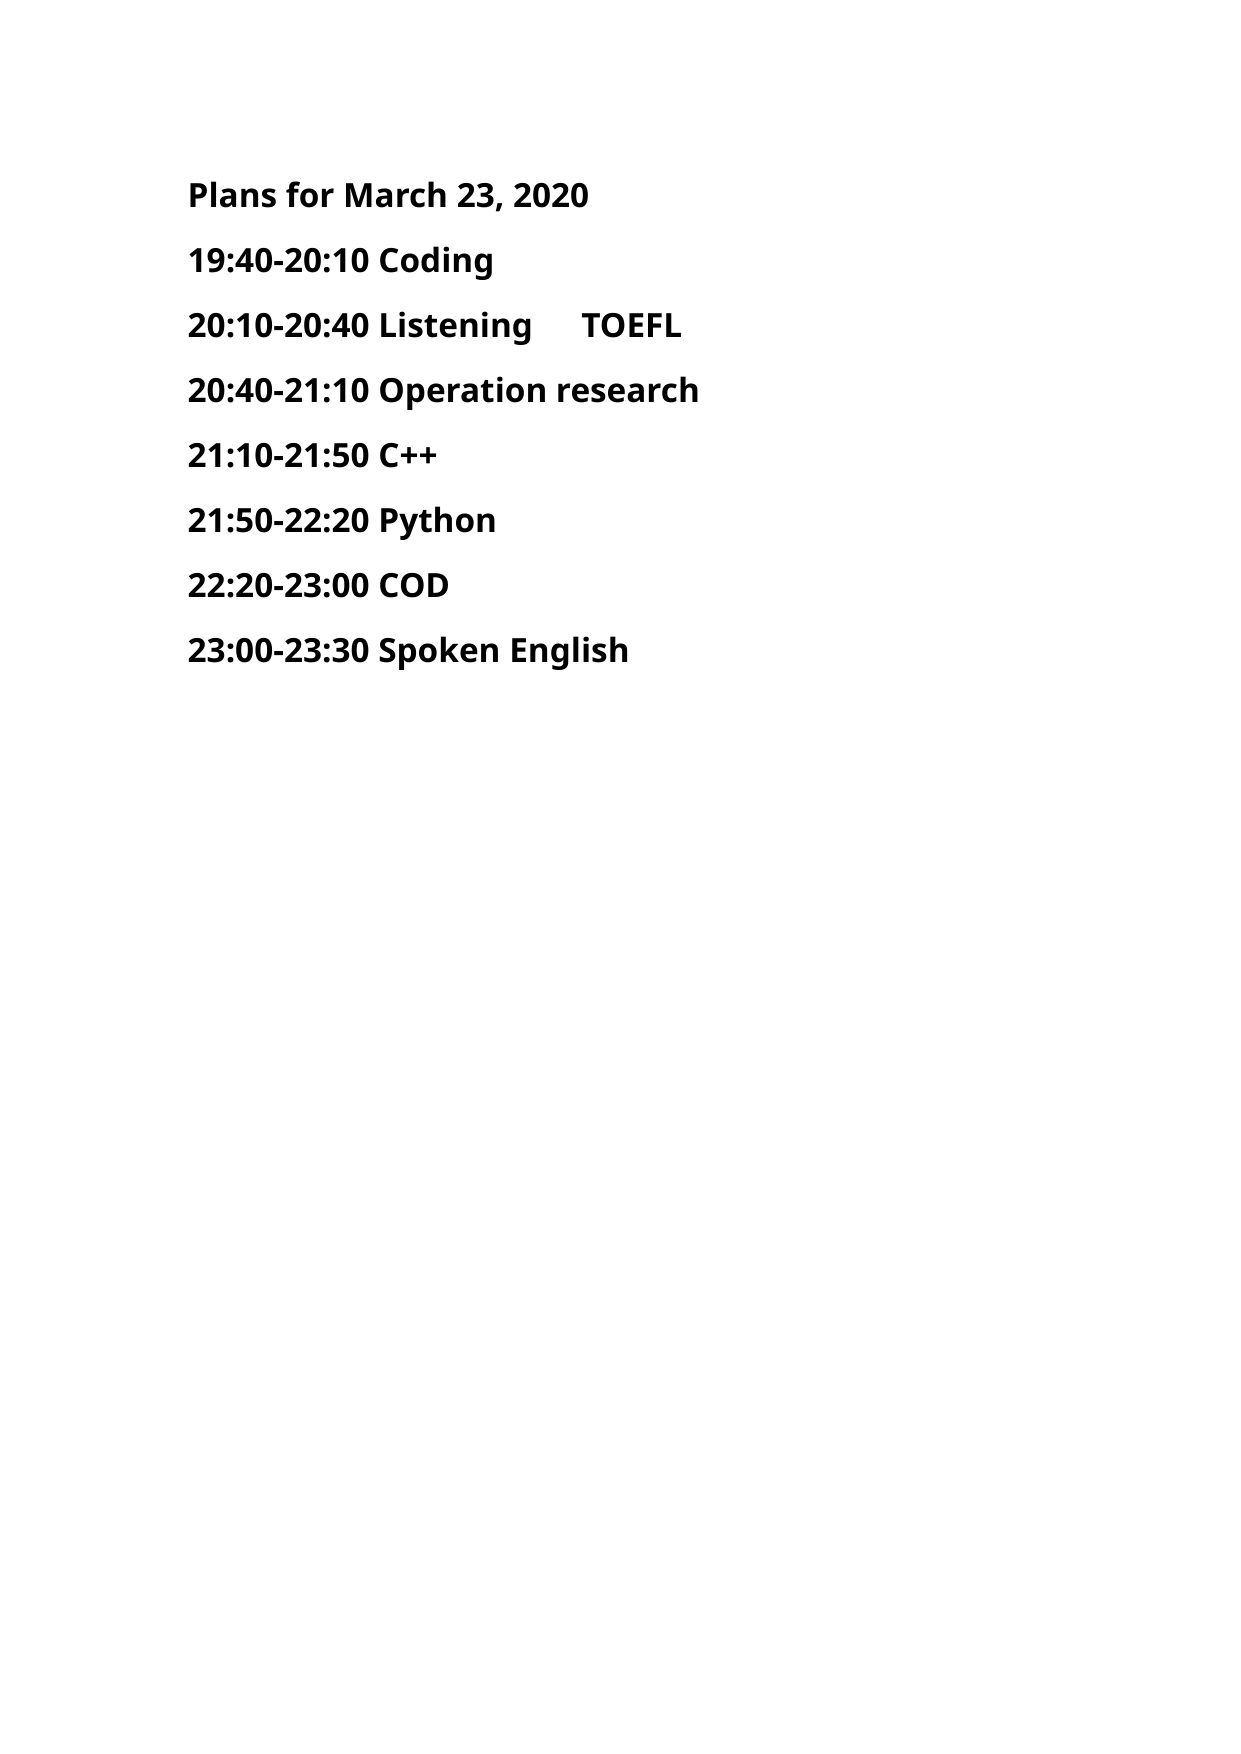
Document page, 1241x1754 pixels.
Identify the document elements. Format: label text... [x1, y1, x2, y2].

text 23:00-23:30 Spoken English [187, 617, 1053, 682]
text 21:10-21:50 C++ [187, 422, 1053, 487]
text 20:10-20:40 Listening TOEFL [187, 292, 1053, 357]
text 20:40-21:10 Operation research [187, 357, 1053, 422]
text 21:50-22:20 Python [187, 487, 1053, 552]
text Plans for March 23, 2020 [187, 162, 1053, 227]
text 19:40-20:10 Coding [187, 227, 1053, 292]
text 22:20-23:00 COD [187, 552, 1053, 617]
